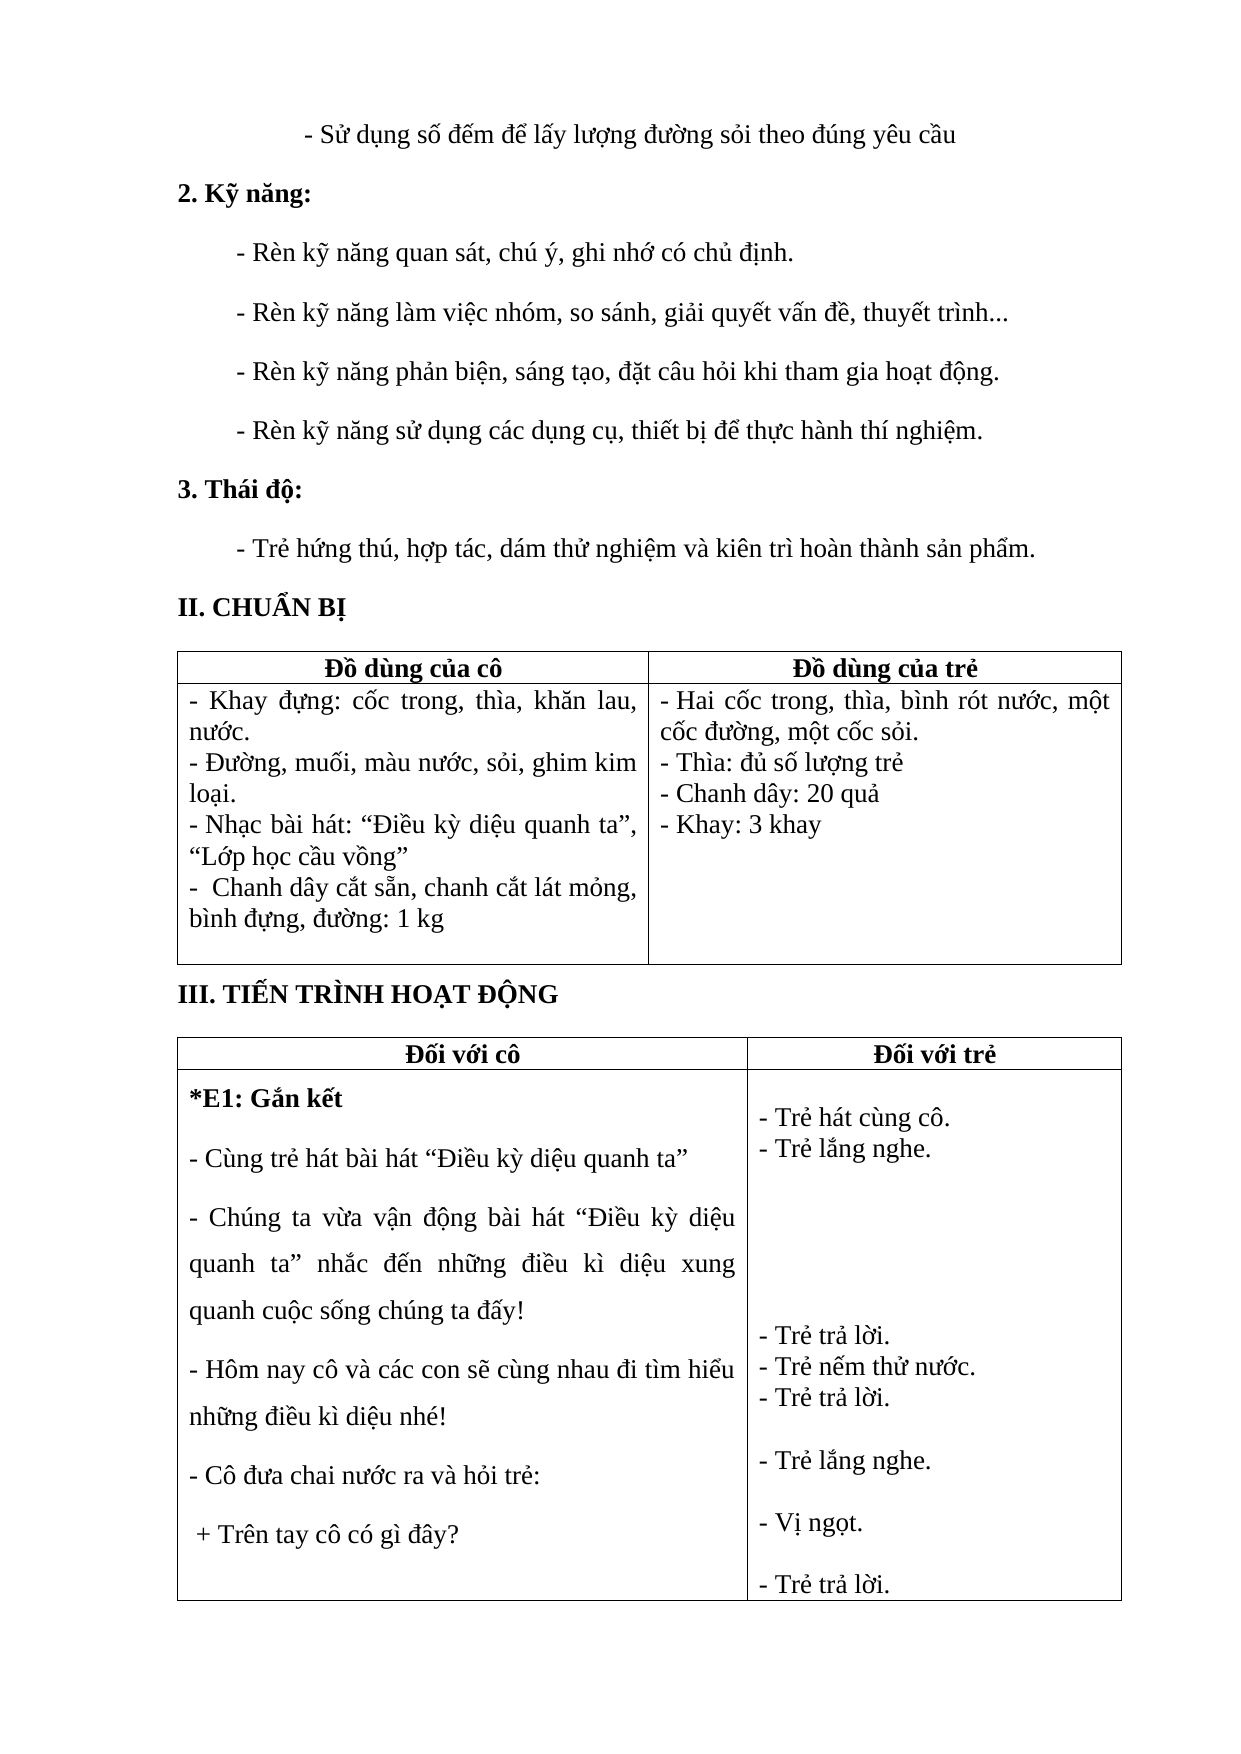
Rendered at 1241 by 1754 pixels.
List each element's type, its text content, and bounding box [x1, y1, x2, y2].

text II. CHUẨN BỊ [177, 591, 1122, 623]
text - Rèn kỹ năng phản biện, sáng tạo, đặt câu hỏi khi tham gia hoạt động. [177, 355, 1122, 386]
table_cell - Hai cốc trong, thìa, bình rót nước, một cốc đường, một cốc sỏi. - Thìa: đủ số lượng trẻ - Chanh dây: 20 quả - Khay: 3 khay [649, 684, 1121, 964]
table_header Đối với cô [178, 1038, 747, 1069]
text III. TIẾN TRÌNH HOẠT ĐỘNG [177, 978, 1122, 1009]
text - Rèn kỹ năng làm việc nhóm, so sánh, giải quyết vấn đề, thuyết trình... [177, 296, 1122, 327]
table_header Đồ dùng của cô [178, 652, 648, 683]
text - Trẻ hứng thú, hợp tác, dám thử nghiệm và kiên trì hoàn thành sản phẩm. [177, 532, 1122, 563]
table_cell - Khay đựng: cốc trong, thìa, khăn lau, nước. - Đường, muối, màu nước, sỏi, ghim kim loại. - Nhạc bài hát: “Điều kỳ diệu quanh ta”, “Lớp học cầu vồng” - Chanh dây cắt sẵn, chanh cắt lát mỏng, bình đựng, đường: 1 kg [178, 684, 648, 964]
text 3. Thái độ: [177, 473, 1122, 504]
text - Sử dụng số đếm để lấy lượng đường sỏi theo đúng yêu cầu [177, 118, 1122, 149]
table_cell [178, 1070, 747, 1599]
text 2. Kỹ năng: [177, 177, 1122, 208]
text - Rèn kỹ năng sử dụng các dụng cụ, thiết bị để thực hành thí nghiệm. [177, 414, 1122, 445]
table_header Đồ dùng của trẻ [649, 652, 1121, 683]
table_header Đối với trẻ [748, 1038, 1121, 1069]
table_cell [748, 1070, 1121, 1599]
text - Rèn kỹ năng quan sát, chú ý, ghi nhớ có chủ định. [177, 236, 1122, 268]
